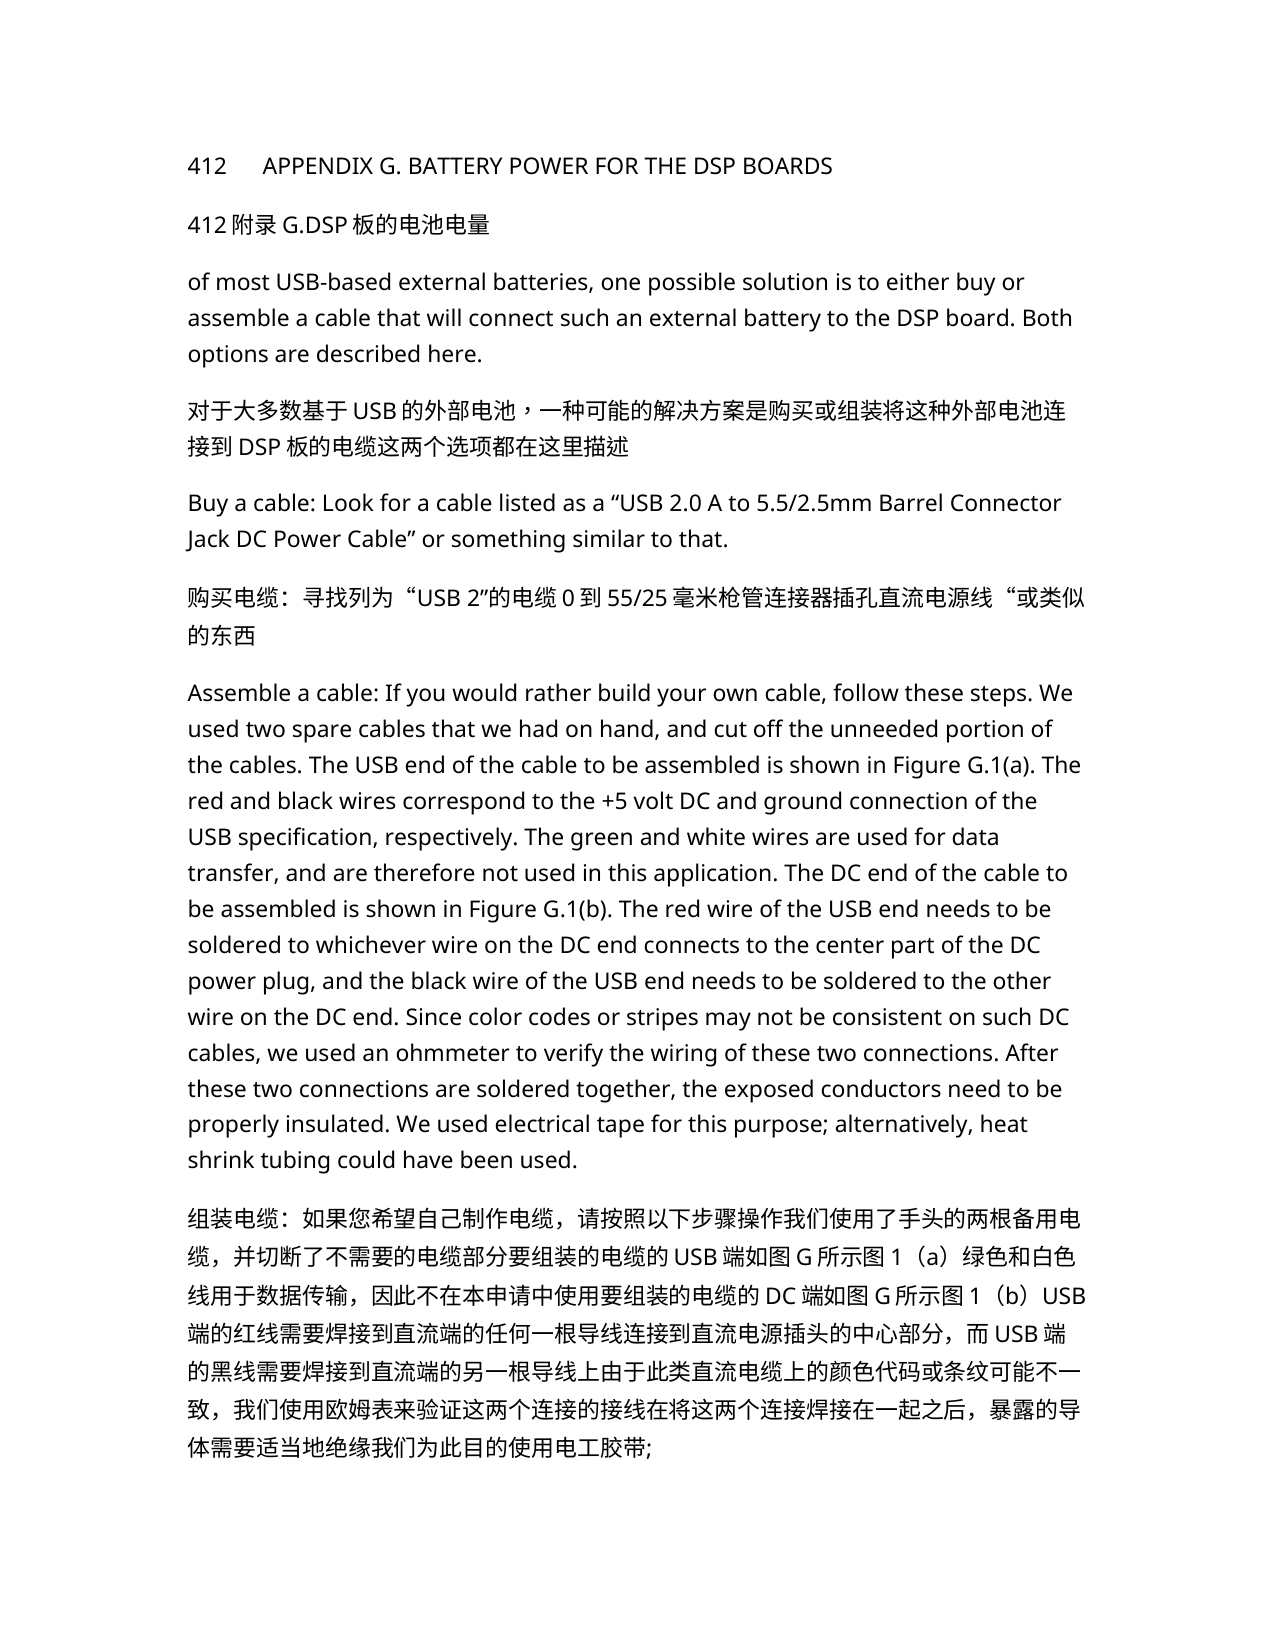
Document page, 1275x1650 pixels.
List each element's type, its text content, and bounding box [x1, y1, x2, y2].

text 组装电缆：如果您希望自己制作电缆，请按照以下步骤操作我们使用了手头的两根备用电缆，并切断了不需要的电缆部分要组装的电缆的USB端如图G所示图1（a）绿色和白色线用于数据传输，因此不在本申请中使用要组装的电缆的DC端如图G所示图1（b）USB端的红线需要焊接到直流端的任何一根导线连接到直流电源插头的中心部分，而USB端的黑线需要焊接到直流端的另一根导线上由于此类直流电缆上的颜色代码或条纹可能不一致，我们使用欧姆表来验证这两个连接的接线在将这两个连接焊接在一起之后，暴露的导体需要适当地绝缘我们为此目的使用电工胶带; [187, 1201, 1087, 1463]
text 购买电缆：寻找列为“USB 2”的电缆0到55/25毫米枪管连接器插孔直流电源线“或类似的东西 [187, 580, 1087, 651]
text Assemble a cable: If you would rather build your own cable, follow these steps. We used two spare cables that we had on hand, and cut off the unneeded portion of the cables. The USB end of the cable to be assembled is shown in Figure G.1(a). The red and black wires correspond to the +5 volt DC and ground connection of the USB specification, respectively. The green and white wires are used for data transfer, and are therefore not used in this application. The DC end of the cable to be assembled is shown in Figure G.1(b). The red wire of the USB end needs to be soldered to whichever wire on the DC end connects to the center part of the DC power plug, and the black wire of the USB end needs to be soldered to the other wire on the DC end. Since color codes or stripes may not be consistent on such DC cables, we used an ohmmeter to verify the wiring of these two connections. After these two connections are soldered together, the exposed conductors need to be properly insulated. We used electrical tape for this purpose; alternatively, heat shrink tubing could have been used. [187, 677, 1087, 1176]
text of most USB-based external batteries, one possible solution is to either buy or assemble a cable that will connect such an external battery to the DSP board. Both options are described here. [187, 266, 1087, 369]
text 412附录G.DSP板的电池电量 [187, 207, 1087, 240]
text Buy a cable: Look for a cable listed as a “USB 2.0 A to 5.5/2.5mm Barrel Connector Jack DC Power Cable” or something similar to that. [187, 487, 1087, 554]
text 对于大多数基于USB的外部电池，一种可能的解决方案是购买或组装将这种外部电池连接到DSP板的电缆这两个选项都在这里描述 [187, 394, 1087, 462]
text 412 APPENDIX G. BATTERY POWER FOR THE DSP BOARDS [187, 150, 1087, 181]
